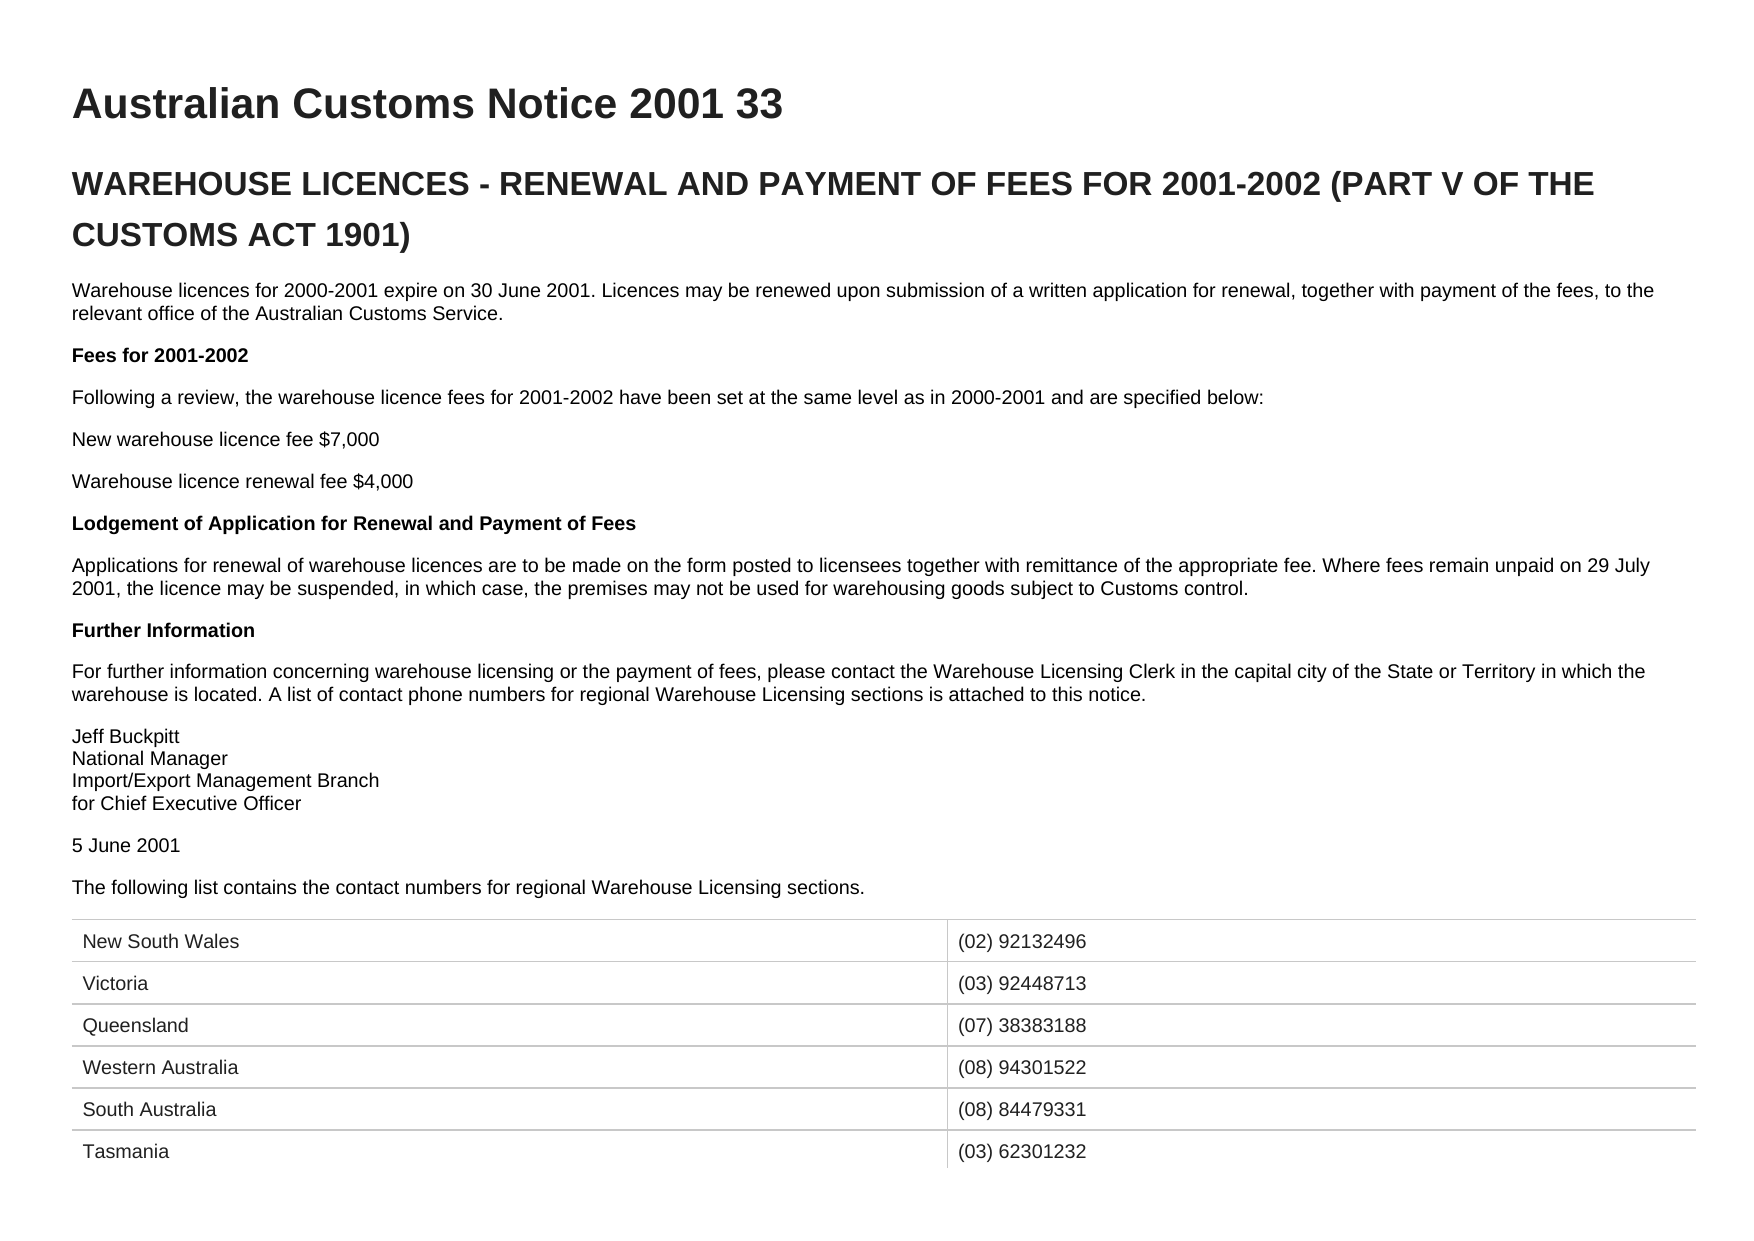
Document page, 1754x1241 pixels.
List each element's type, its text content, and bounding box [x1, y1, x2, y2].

text Jeff Buckpitt National Manager [72, 725, 250, 770]
table_cell South Australia [72, 1089, 947, 1129]
table_cell (08) 94301522 [948, 1047, 1696, 1087]
text Import/Export Management Branch for Chief Executive Officer [72, 770, 401, 814]
table_cell (03) 92448713 [948, 962, 1696, 1003]
subtitle Lodgement of Application for Renewal and Payment of Fees [72, 512, 1708, 535]
table_cell (07) 38383188 [948, 1005, 1696, 1045]
table_cell Queensland [72, 1005, 947, 1045]
subtitle Further Information [72, 619, 1708, 642]
table_cell (08) 84479331 [948, 1089, 1696, 1129]
table_header New South Wales [72, 920, 947, 961]
text WAREHOUSE LICENCES - RENEWAL AND PAYMENT OF FEES FOR 2001-2002 (PART V OF THE CUSTOMS ACT 1901) [72, 164, 1708, 253]
table_header (02) 92132496 [948, 920, 1696, 961]
text Warehouse licence renewal fee $4,000 [72, 470, 1708, 493]
table_cell Tasmania [72, 1131, 947, 1168]
table_cell Victoria [72, 962, 947, 1003]
subtitle Fees for 2001-2002 [72, 344, 1708, 366]
text The following list contains the contact numbers for regional Warehouse Licensing sections. [72, 876, 1708, 899]
text 5 June 2001 [72, 834, 1708, 857]
title Australian Customs Notice 2001 33 [72, 78, 1708, 127]
table_cell Western Australia [72, 1047, 947, 1087]
text Applications for renewal of warehouse licences are to be made on the form posted to licensees together with remittance of the appropriate fee. Where fees remain unpaid on 29 July 2001, the licence may be suspended, in which case, the premises may not be used for warehousing goods subject to Customs control. [72, 555, 1653, 599]
table_cell (03) 62301232 [948, 1131, 1696, 1168]
text Following a review, the warehouse licence fees for 2001-2002 have been set at the same level as in 2000-2001 and are specified below: New warehouse licence fee $7,000 [72, 386, 1267, 451]
text Warehouse licences for 2000-2001 expire on 30 June 2001. Licences may be renewed upon submission of a written application for renewal, together with payment of the fees, to the relevant office of the Australian Customs Service. [72, 279, 1658, 324]
text For further information concerning warehouse licensing or the payment of fees, please contact the Warehouse Licensing Clerk in the capital city of the State or Territory in which the warehouse is located. A list of contact phone numbers for regional Warehouse Licensing sections is attached to this notice. [72, 661, 1649, 706]
